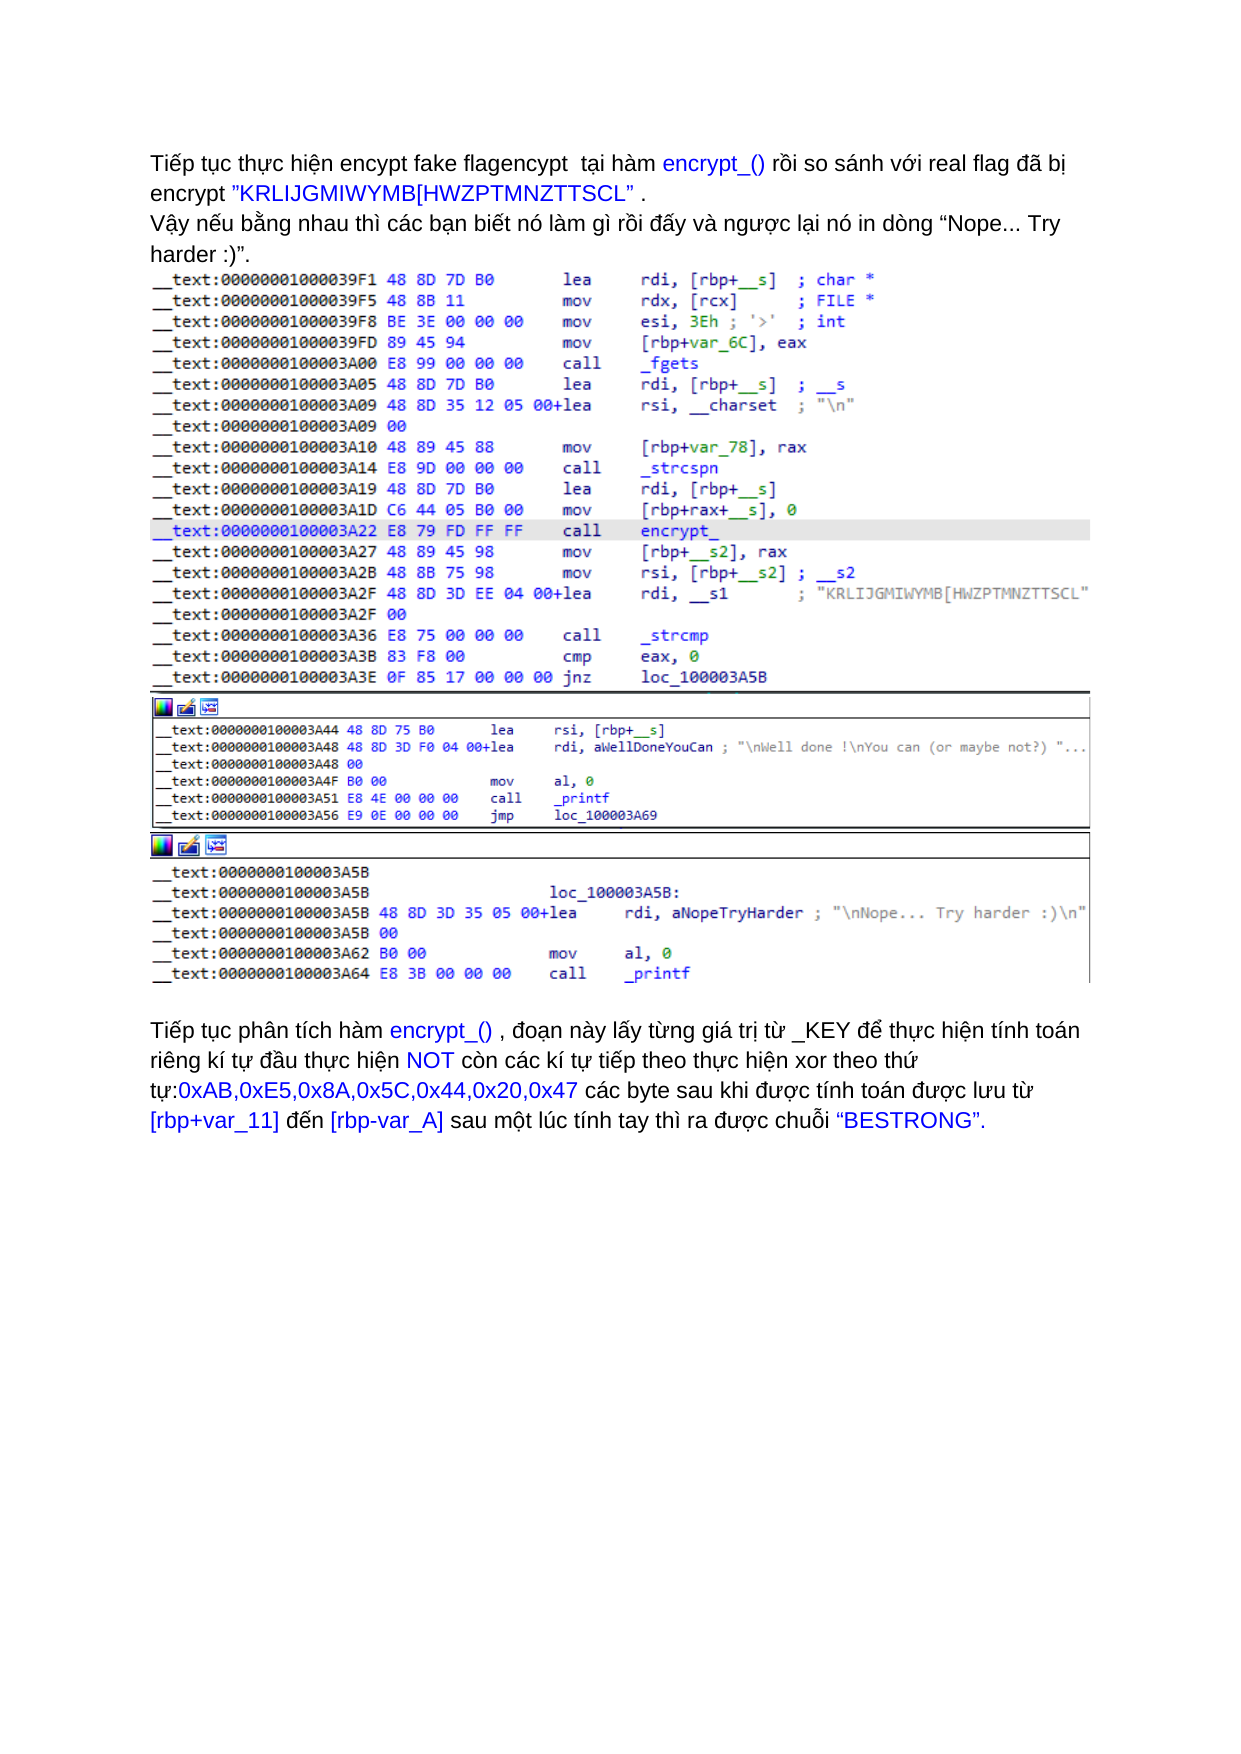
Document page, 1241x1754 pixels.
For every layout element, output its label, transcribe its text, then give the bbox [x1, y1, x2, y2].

text Vậy nếu bằng nhau thì các bạn biết nó làm gì rồi đấy và ngược lại nó in dòng “Nope... Try harder :)”. [150, 210, 1090, 267]
text Tiếp tục phân tích hàm encrypt_() , đoạn này lấy từng giá trị từ _KEY để thực hiện tính toán riêng kí tự đầu thực hiện NOT còn các kí tự tiếp theo thực hiện xor theo thứ tự:0xAB,0xE5,0x8A,0x5C,0x44,0x20,0x47 các byte sau khi được tính toán được lưu từ [rbp+var_11] đến [rbp-var_A] sau một lúc tính tay thì ra được chuỗi “BESTRONG”. [150, 1017, 1090, 1134]
text Tiếp tục thực hiện encypt fake flagencypt tại hàm encrypt_() rồi so sánh với real flag đã bị encrypt ”KRLIJGMIWYMB[HWZPTMNZTTSCL” . [150, 150, 1090, 207]
picture [150, 270, 1091, 694]
picture [150, 697, 1091, 829]
picture [150, 832, 1091, 983]
